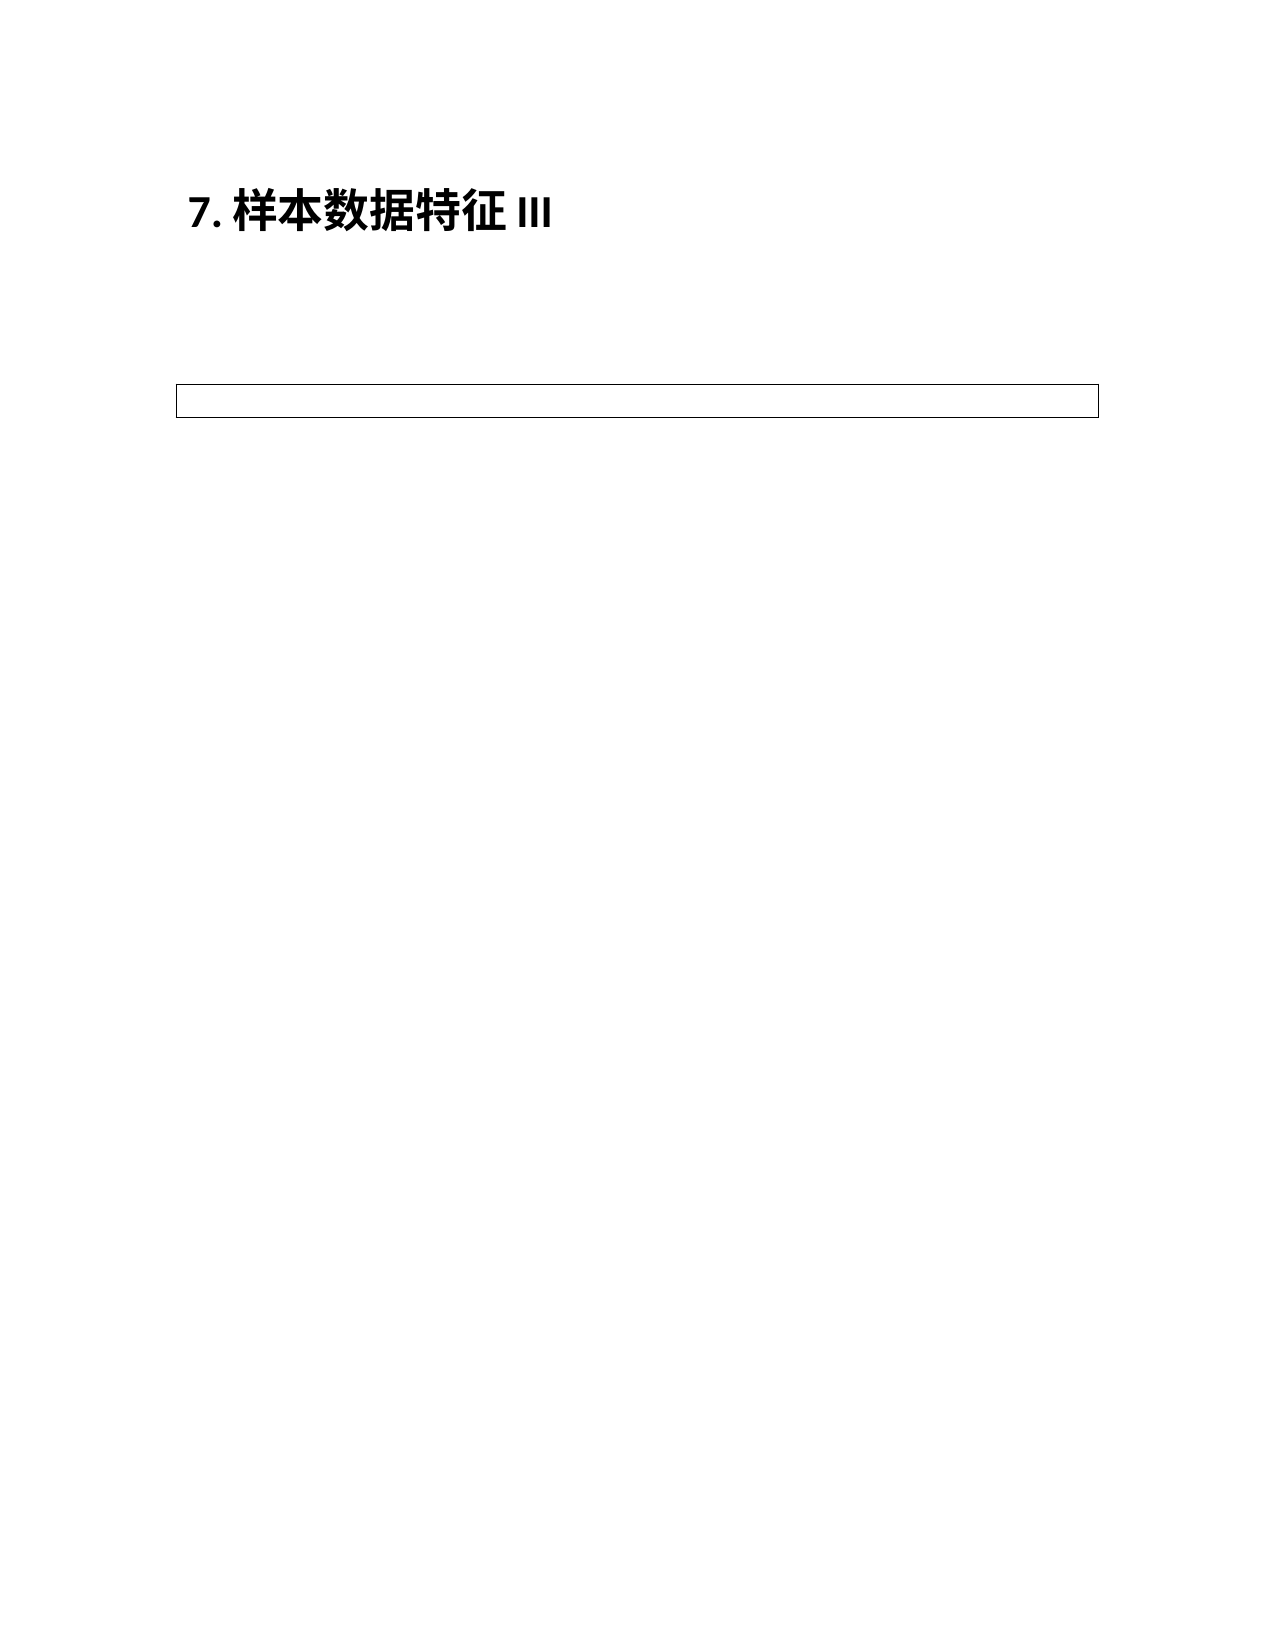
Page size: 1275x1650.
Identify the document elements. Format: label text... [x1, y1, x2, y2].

subtitle 样本数据特征III [187, 159, 1087, 256]
table_header [177, 385, 1098, 417]
